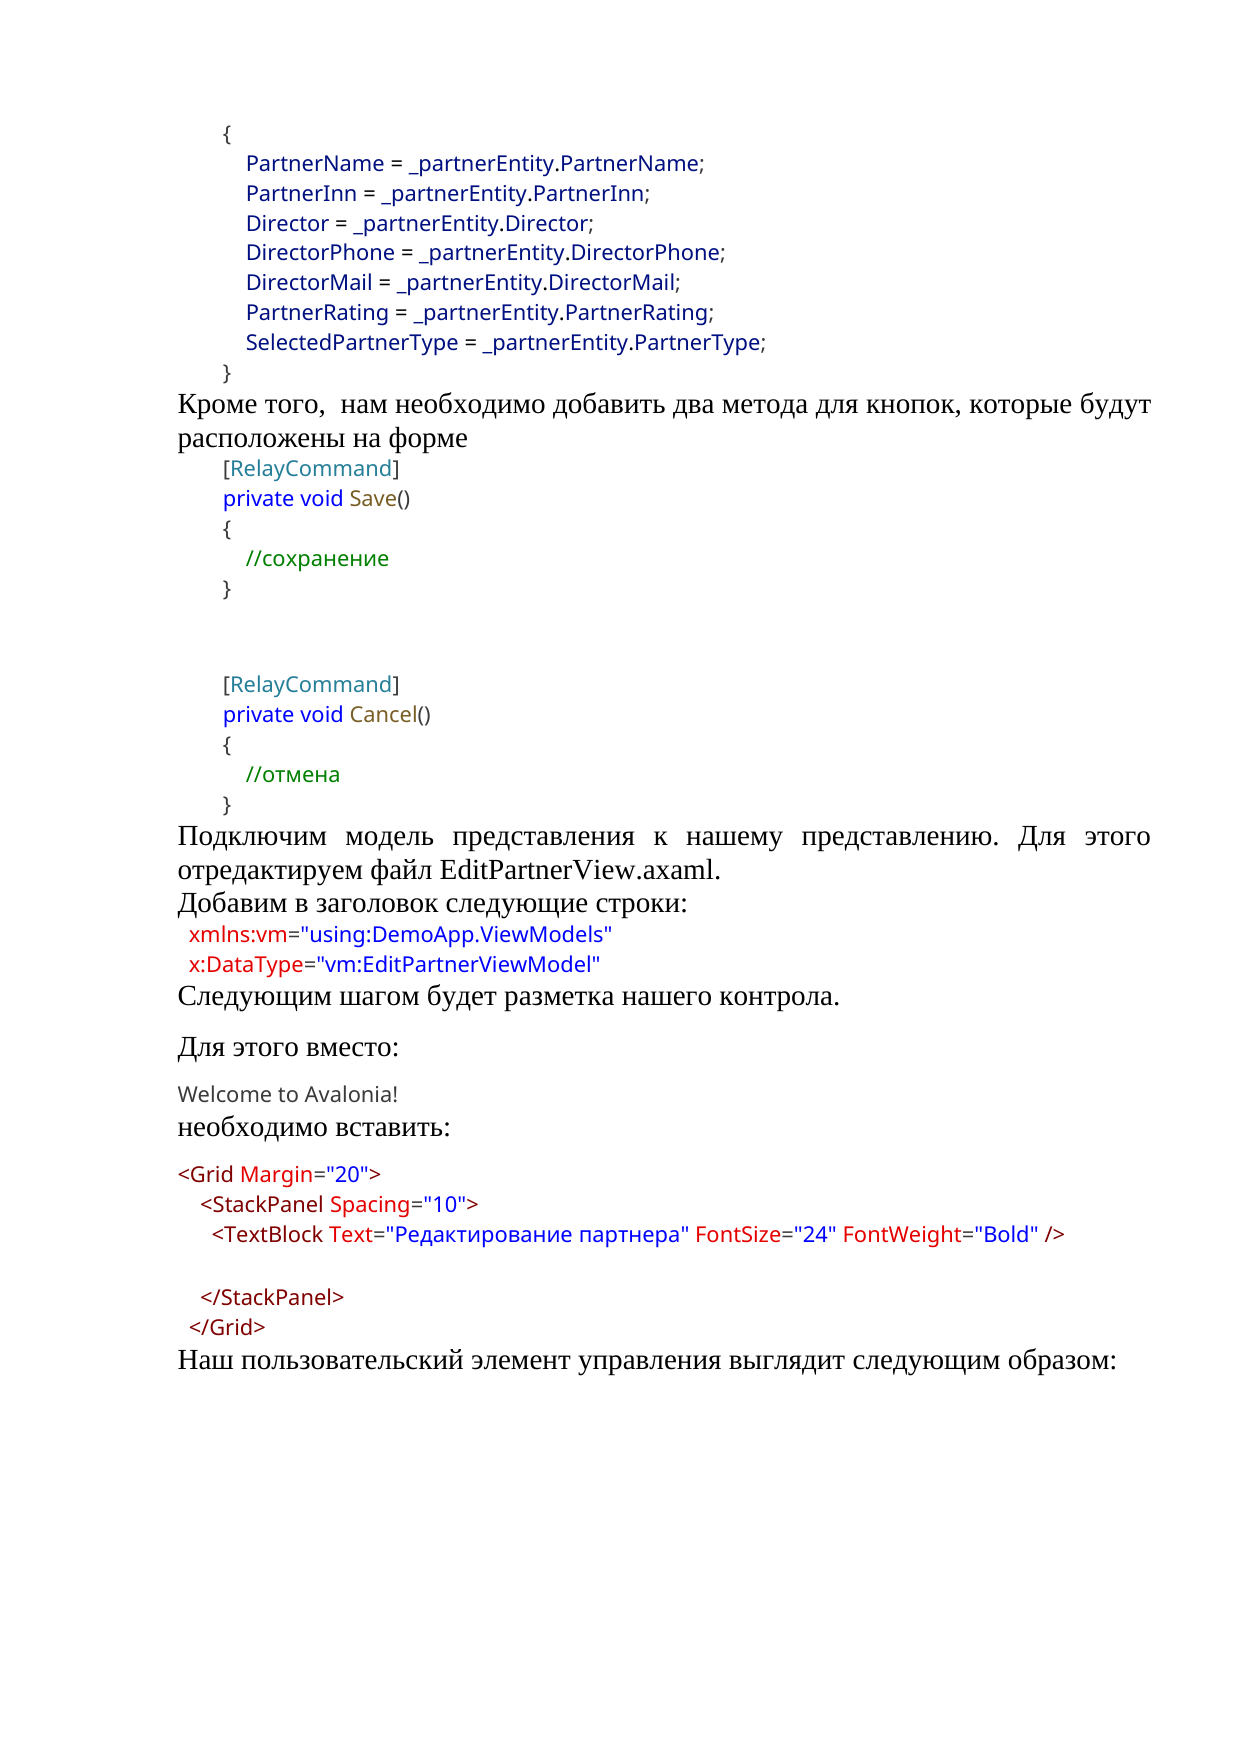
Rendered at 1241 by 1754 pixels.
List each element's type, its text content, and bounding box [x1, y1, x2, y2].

text Подключим модель представления к нашему представлению. Для этого отредактируем файл EditPartnerView.axaml. [177, 818, 1152, 885]
text x:DataType="vm:EditPartnerViewModel" [177, 949, 1152, 978]
text [RelayCommand] [177, 453, 1152, 483]
text необходимо вставить: [177, 1109, 1152, 1142]
text } [177, 572, 1152, 602]
text { [177, 118, 1152, 148]
text Director = _partnerEntity.Director; [177, 207, 1152, 237]
text [RelayCommand] [177, 669, 1152, 699]
text Добавим в заголовок следующие строки: [177, 885, 1152, 919]
text <StackPanel Spacing="10"> [177, 1189, 1152, 1219]
text <Grid Margin="20"> [177, 1159, 1152, 1189]
text </StackPanel> [177, 1282, 1152, 1312]
text private void Cancel() [177, 699, 1152, 729]
text { [177, 729, 1152, 759]
text { [177, 513, 1152, 543]
text </Grid> [177, 1312, 1152, 1342]
text } [177, 788, 1152, 818]
text Welcome to Avalonia! [177, 1079, 1152, 1109]
text <TextBlock Text="Редактирование партнера" FontSize="24" FontWeight="Bold" /> [177, 1219, 1152, 1249]
text DirectorMail = _partnerEntity.DirectorMail; [177, 267, 1152, 297]
text private void Save() [177, 483, 1152, 513]
text Для этого вместо: [177, 1029, 1152, 1062]
text PartnerRating = _partnerEntity.PartnerRating; [177, 297, 1152, 327]
text SelectedPartnerType = _partnerEntity.PartnerType; [177, 327, 1152, 356]
text xmlns:vm="using:DemoApp.ViewModels" [177, 919, 1152, 949]
text DirectorPhone = _partnerEntity.DirectorPhone; [177, 237, 1152, 267]
text //сохранение [177, 543, 1152, 572]
text Наш пользовательский элемент управления выглядит следующим образом: [177, 1342, 1152, 1375]
text } [177, 356, 1152, 386]
text PartnerName = _partnerEntity.PartnerName; [177, 148, 1152, 178]
text PartnerInn = _partnerEntity.PartnerInn; [177, 178, 1152, 207]
text Следующим шагом будет разметка нашего контрола. [177, 978, 1152, 1012]
text //отмена [177, 759, 1152, 788]
text Кроме того, нам необходимо добавить два метода для кнопок, которые будут расположены на форме [177, 386, 1152, 453]
